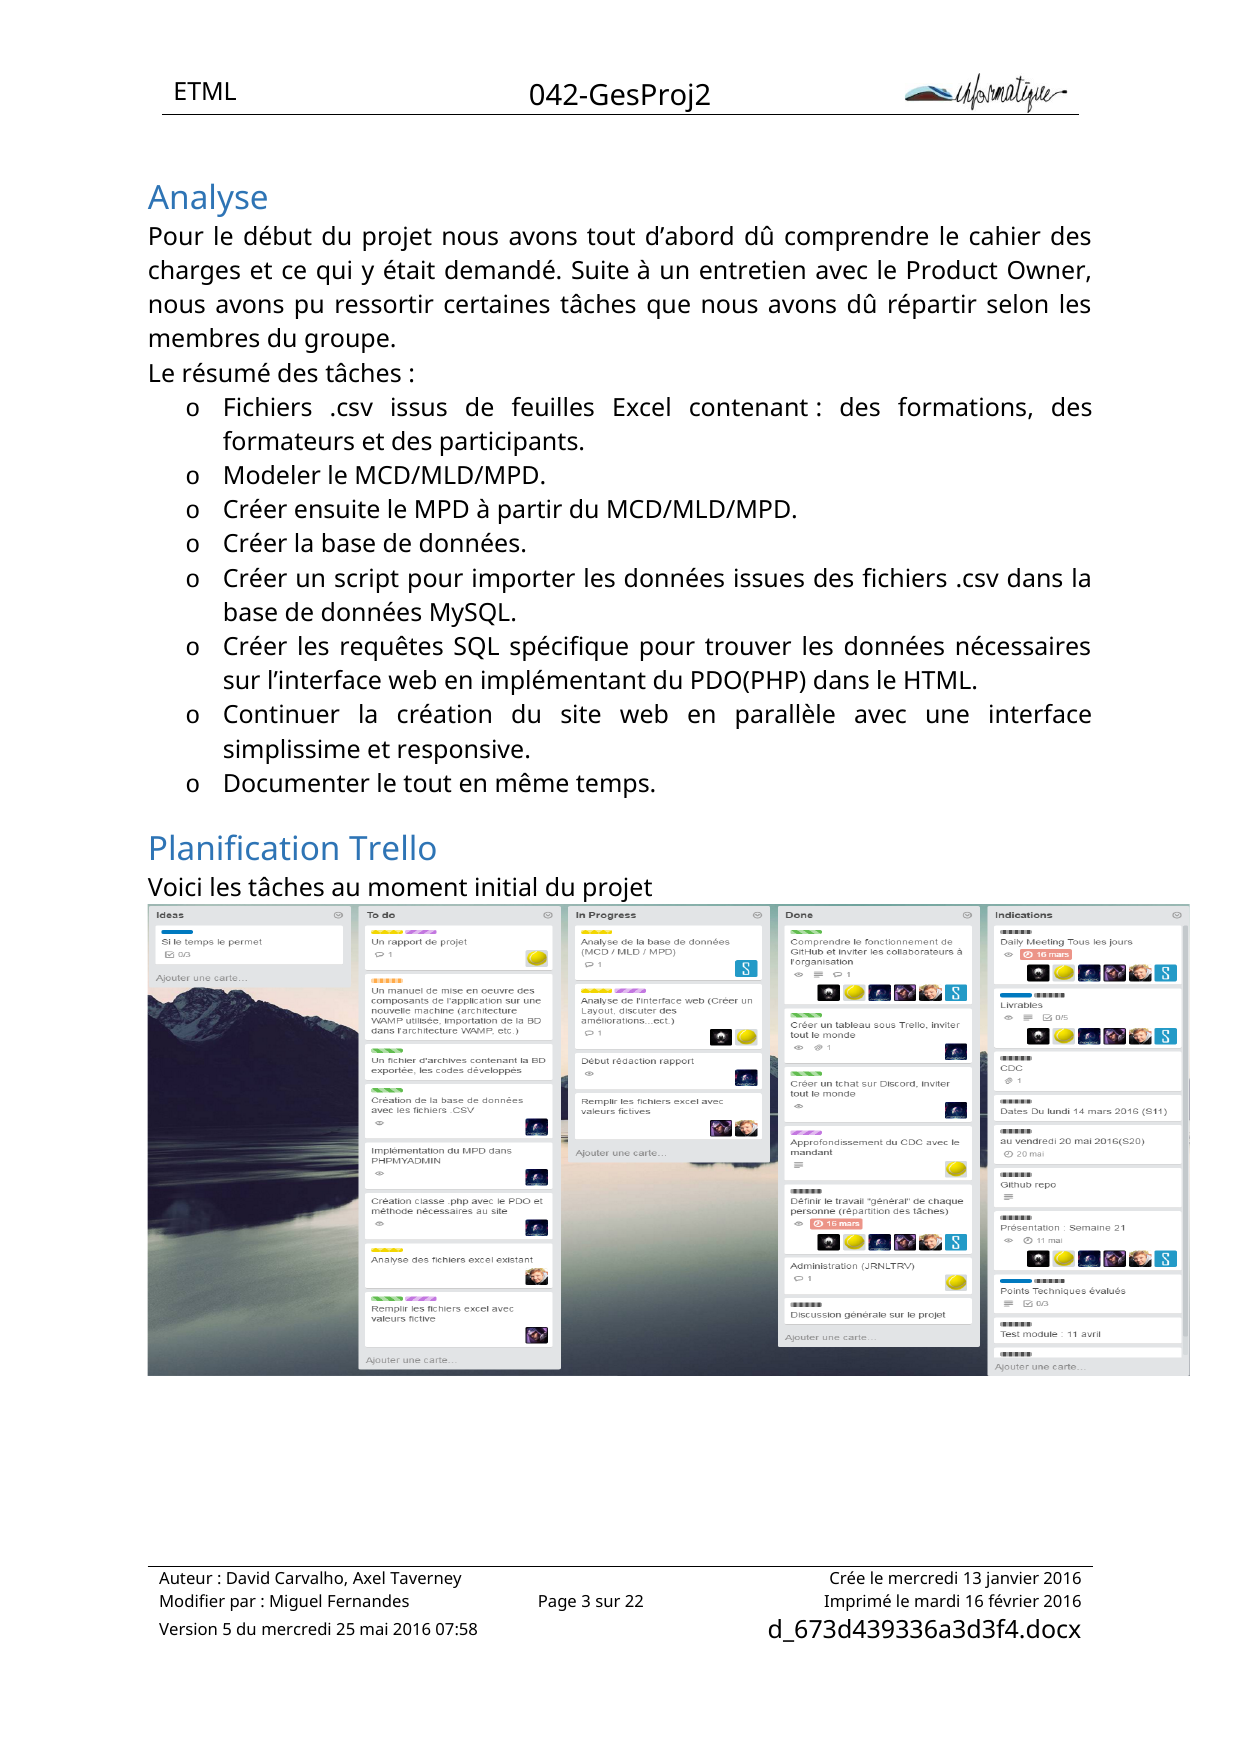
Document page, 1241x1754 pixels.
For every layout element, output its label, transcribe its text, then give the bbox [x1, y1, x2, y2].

list Créer les requêtes SQL spécifique pour trouver les données nécessaires sur l’interface web en implémentant du PDO(PHP) dans le HTML. [185, 629, 1093, 697]
subtitle Planification Trello [148, 825, 1093, 870]
subtitle Analyse [148, 173, 1093, 219]
text Voici les tâches au moment initial du projet [148, 870, 1093, 904]
list Créer ensuite le MPD à partir du MCD/MLD/MPD. [185, 492, 1093, 526]
text Pour le début du projet nous avons tout d’abord dû comprendre le cahier des charges et ce qui y était demandé. Suite à un entretien avec le Product Owner, nous avons pu ressortir certaines tâches que nous avons dû répartir selon les membres du groupe. [148, 219, 1093, 355]
list Créer un script pour importer les données issues des fichiers .csv dans la base de données MySQL. [185, 560, 1093, 629]
list Modeler le MCD/MLD/MPD. [185, 458, 1093, 492]
list Créer la base de données. [185, 526, 1093, 560]
list Fichiers .csv issus de feuilles Excel contenant : des formations, des formateurs et des participants. [185, 389, 1093, 458]
text Le résumé des tâches : [148, 355, 1093, 389]
list Documenter le tout en même temps. [185, 765, 1093, 800]
list Continuer la création du site web en parallèle avec une interface simplissime et responsive. [185, 697, 1093, 765]
picture [147, 904, 1190, 1376]
